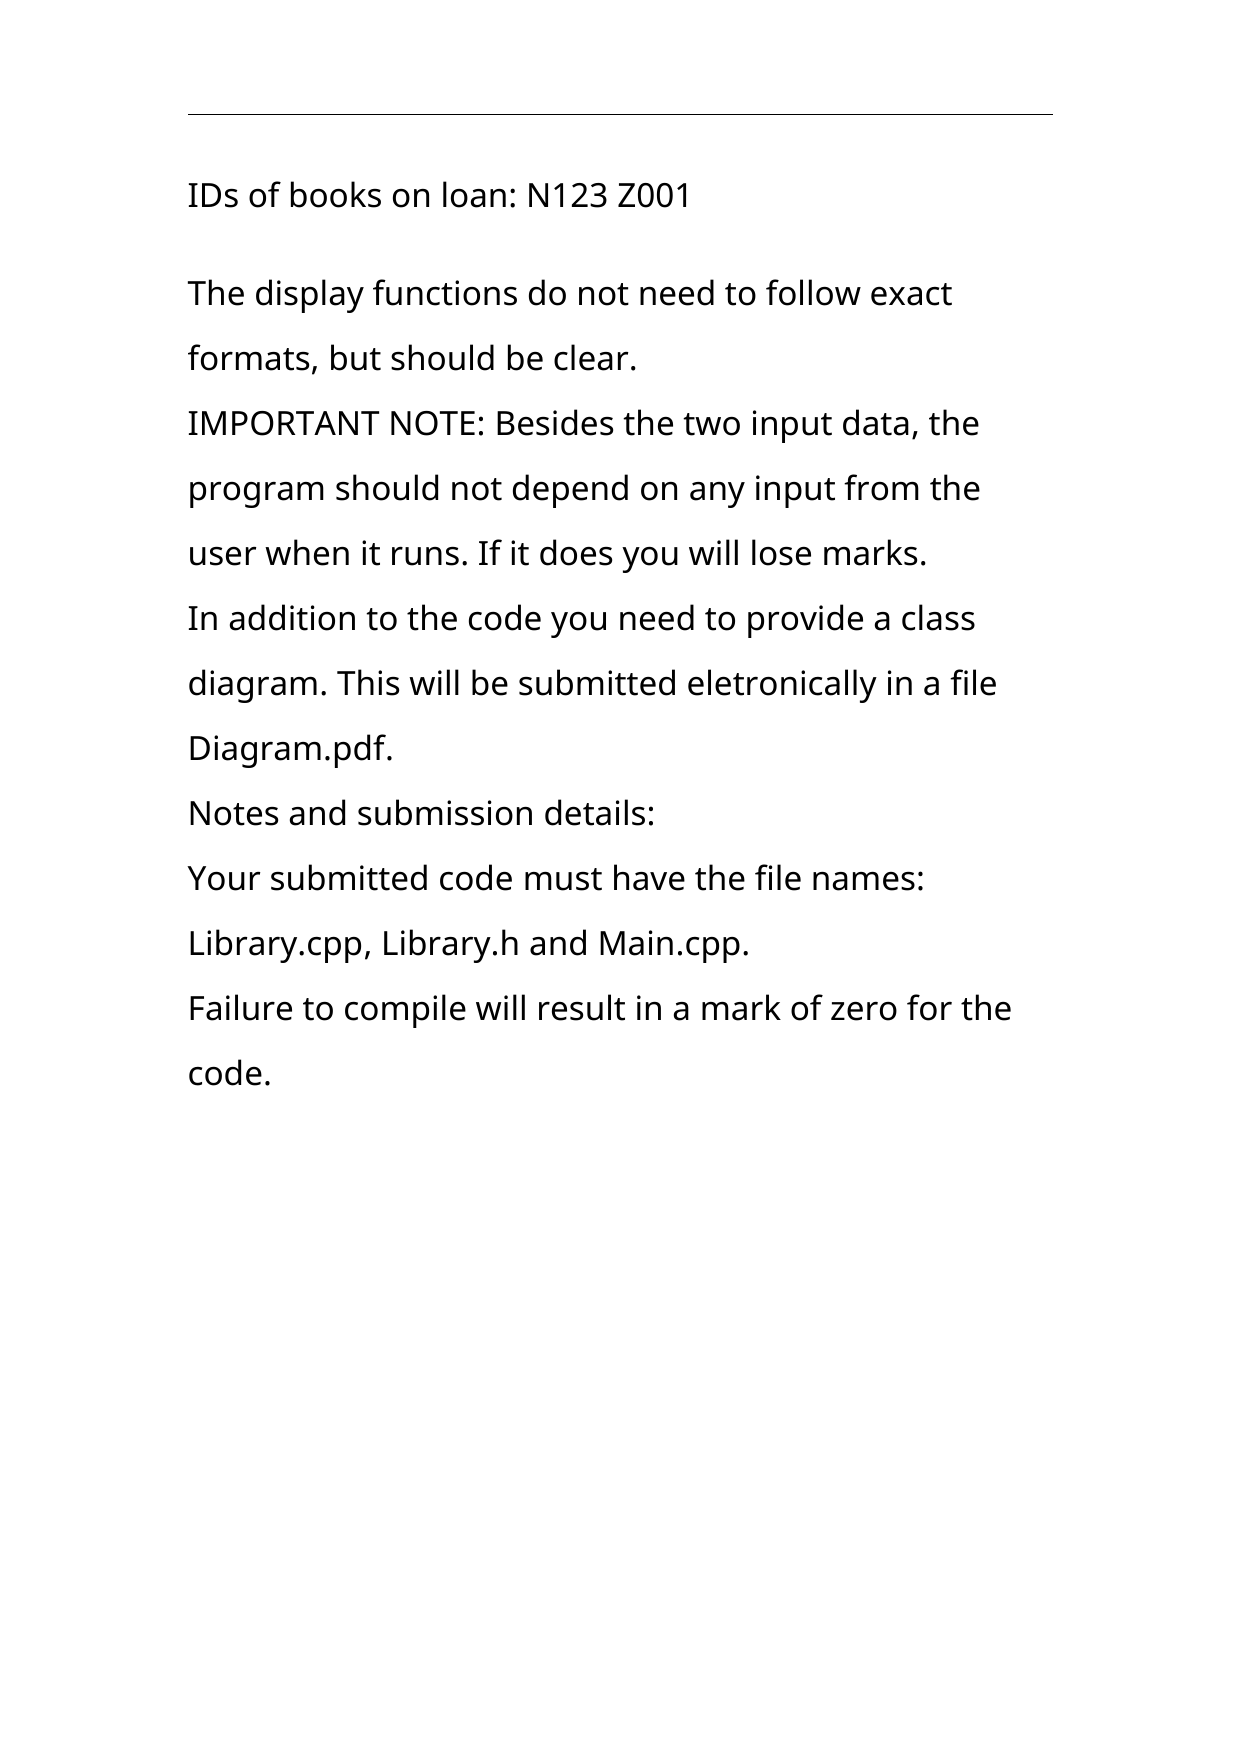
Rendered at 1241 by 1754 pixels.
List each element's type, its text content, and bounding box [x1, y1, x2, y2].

text Failure to compile will result in a mark of zero for the code. [187, 974, 1053, 1104]
text Notes and submission details: [187, 779, 1053, 844]
text The display functions do not need to follow exact formats, but should be clear. [187, 259, 1053, 389]
text Your submitted code must have the file names: Library.cpp, Library.h and Main.cpp. [187, 844, 1053, 974]
text In addition to the code you need to provide a class diagram. This will be submitted eletronically in a file Diagram.pdf. [187, 584, 1053, 779]
text IDs of books on loan: N123 Z001 [187, 162, 1053, 227]
text IMPORTANT NOTE: Besides the two input data, the program should not depend on any input from the user when it runs. If it does you will lose marks. [187, 389, 1053, 584]
